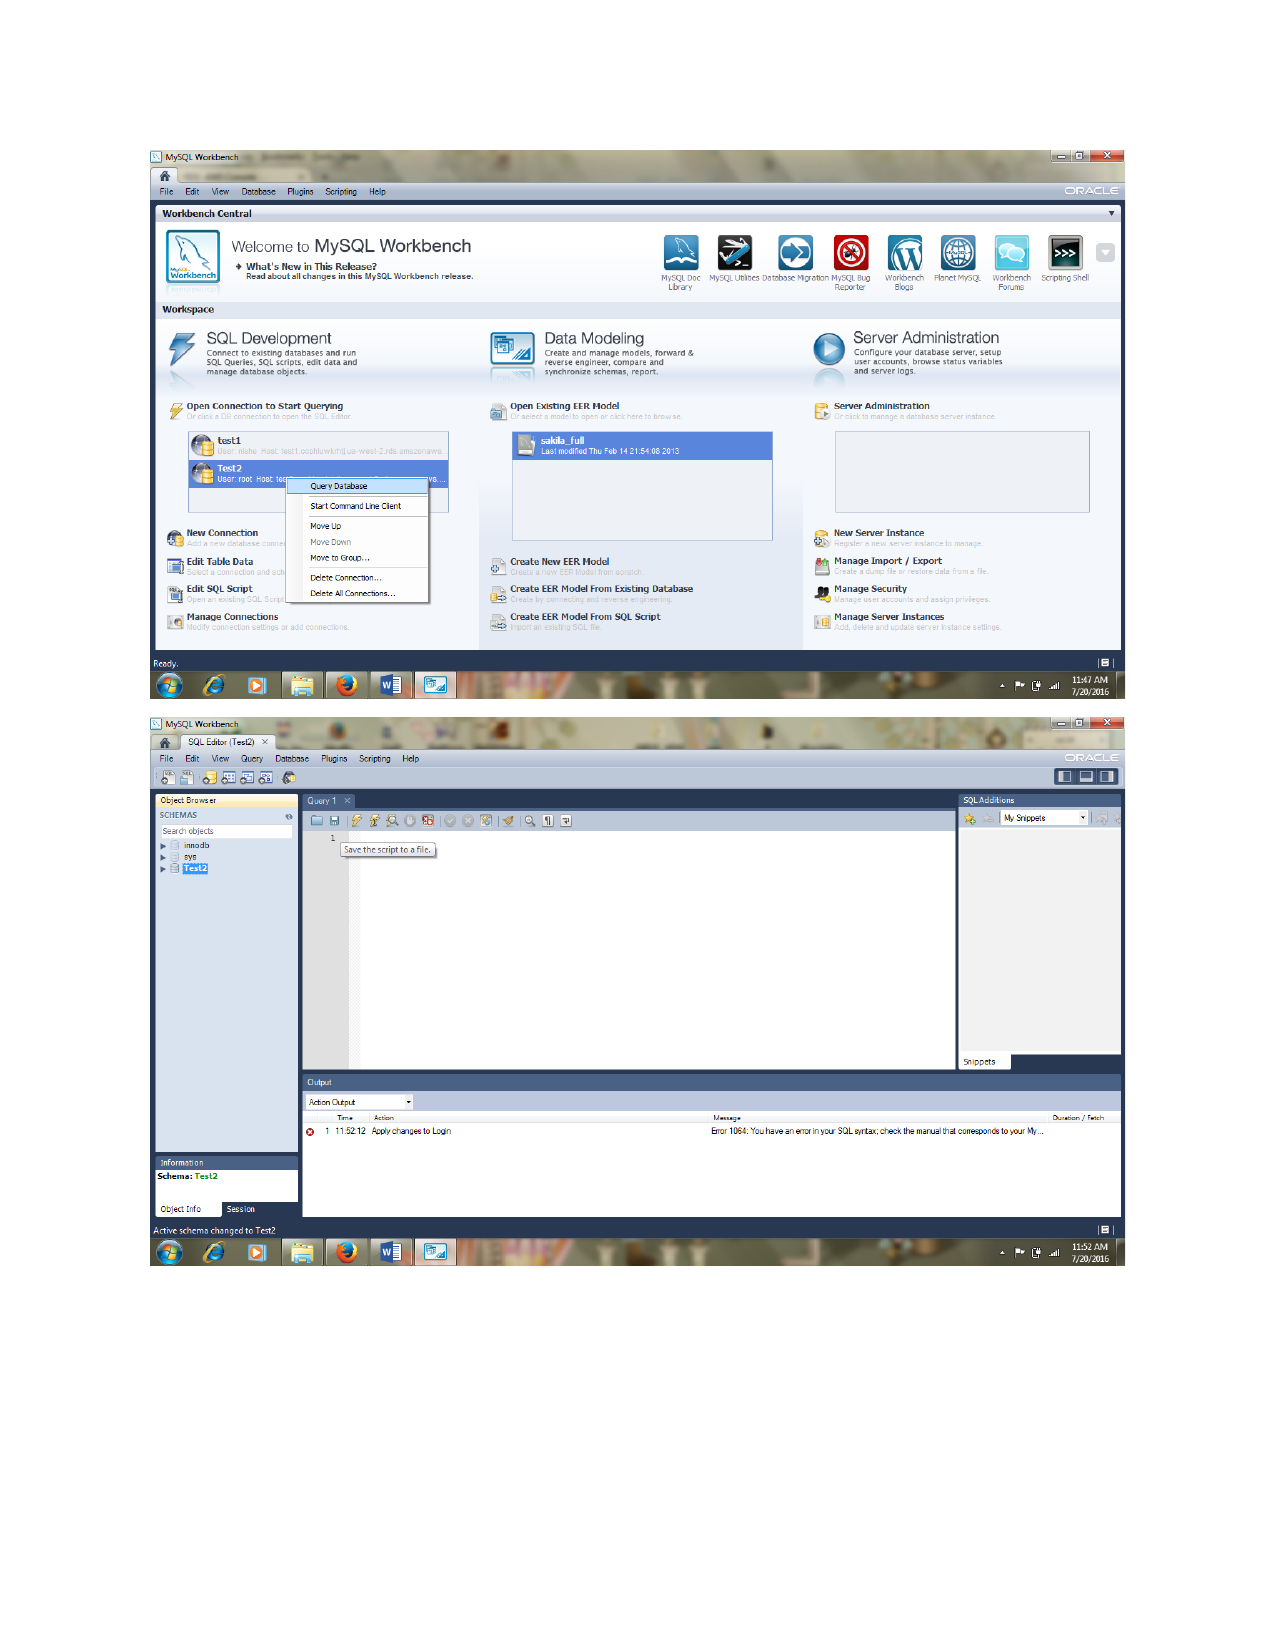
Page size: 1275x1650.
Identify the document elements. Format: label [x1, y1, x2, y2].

picture [150, 150, 1125, 699]
picture [150, 717, 1125, 1266]
